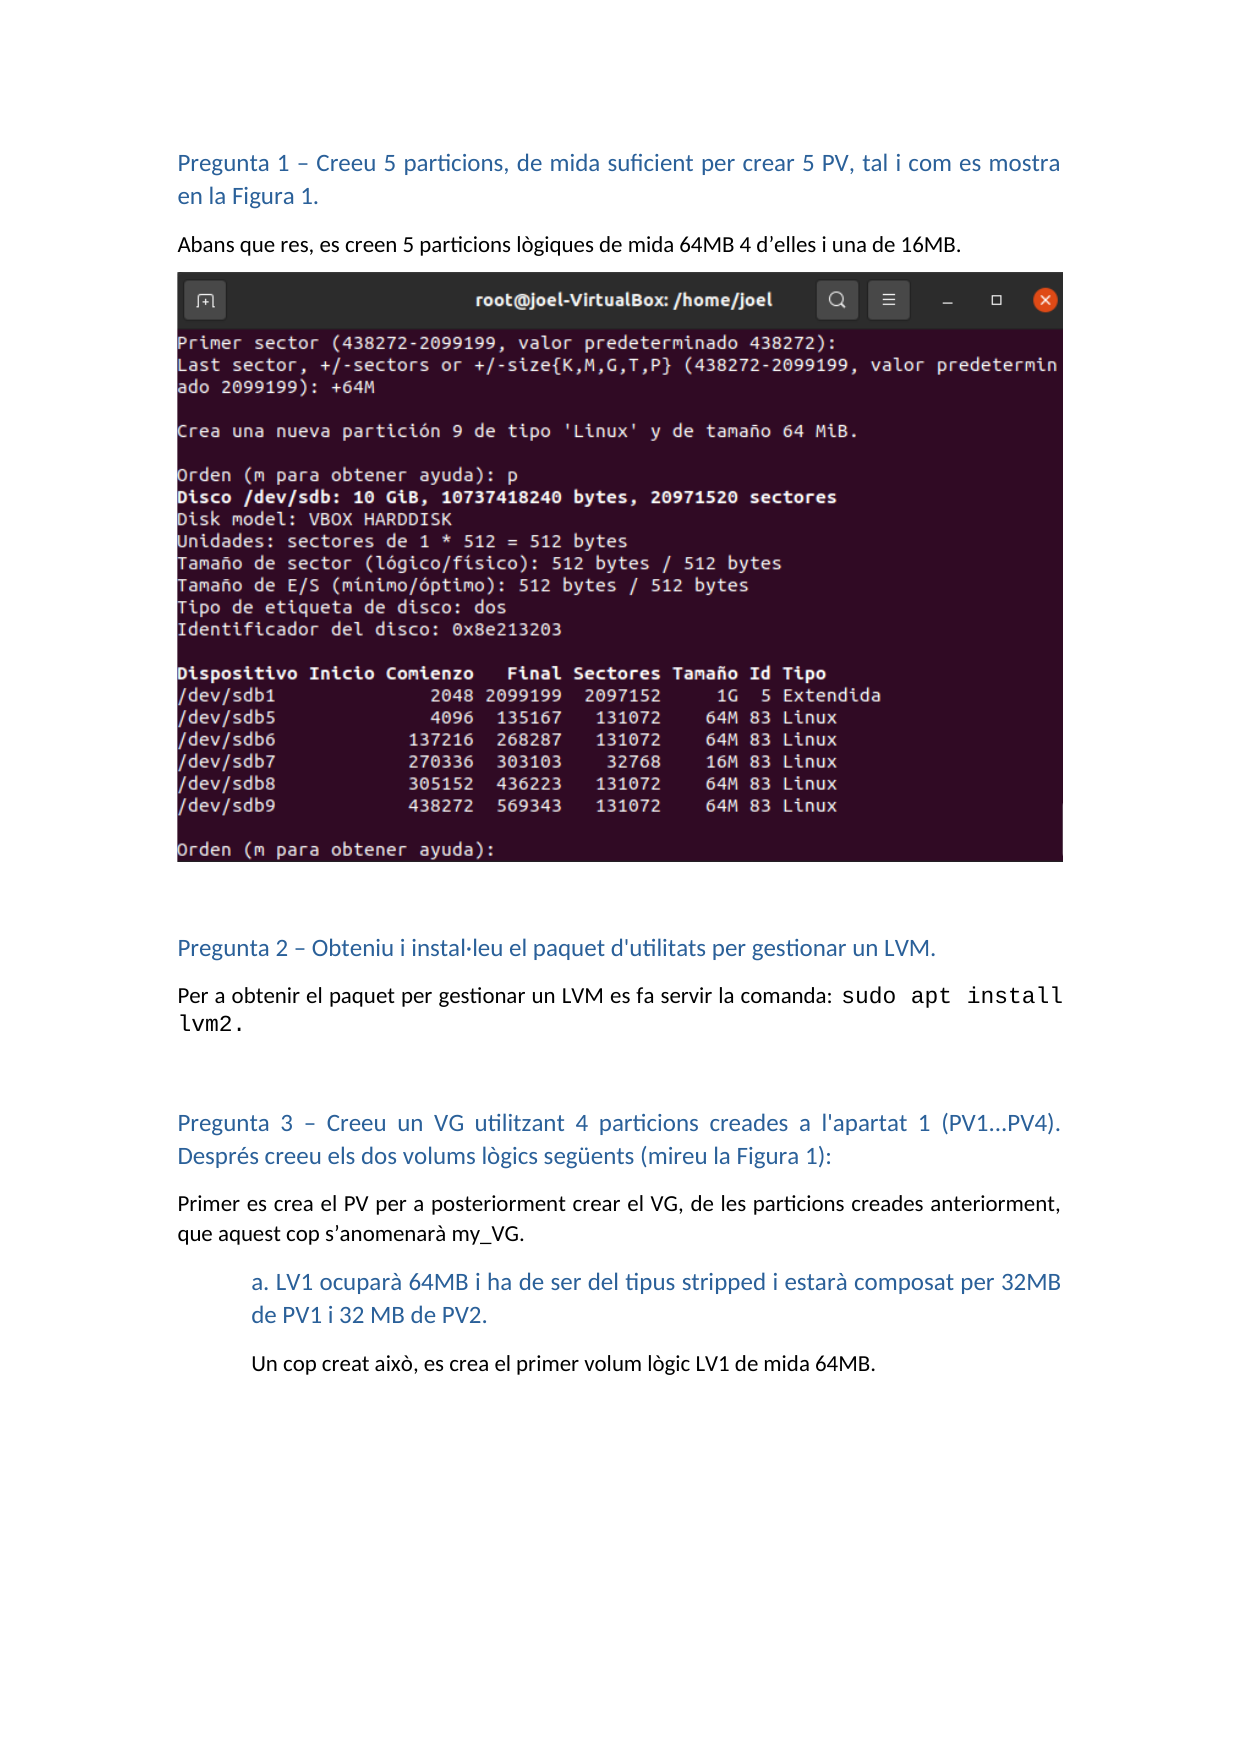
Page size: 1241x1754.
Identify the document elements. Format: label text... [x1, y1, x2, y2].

text Pregunta 3 – Creeu un VG utilitzant 4 particions creades a l'apartat 1 (PV1...PV4). Després creeu els dos volums lògics següents (mireu la Figura 1): [177, 1107, 1063, 1170]
picture [177, 272, 1063, 862]
text Un cop creat això, es crea el primer volum lògic LV1 de mida 64MB. [251, 1349, 1063, 1377]
text Pregunta 2 – Obteniu i instal·leu el paquet d'utilitats per gestionar un LVM. [177, 932, 1063, 962]
text Per a obtenir el paquet per gestionar un LVM es fa servir la comanda: sudo apt install lvm2. [177, 982, 1063, 1039]
text a. LV1 ocuparà 64MB i ha de ser del tipus stripped i estarà composat per 32MB de PV1 i 32 MB de PV2. [251, 1266, 1063, 1330]
text Pregunta 1 – Creeu 5 particions, de mida suficient per crear 5 PV, tal i com es mostra en la Figura 1. [177, 148, 1063, 211]
text Primer es crea el PV per a posteriorment crear el VG, de les particions creades anteriorment, que aquest cop s’anomenarà my_VG. [177, 1189, 1063, 1248]
text Abans que res, es creen 5 particions lògiques de mida 64MB 4 d’elles i una de 16MB. [177, 230, 1063, 258]
